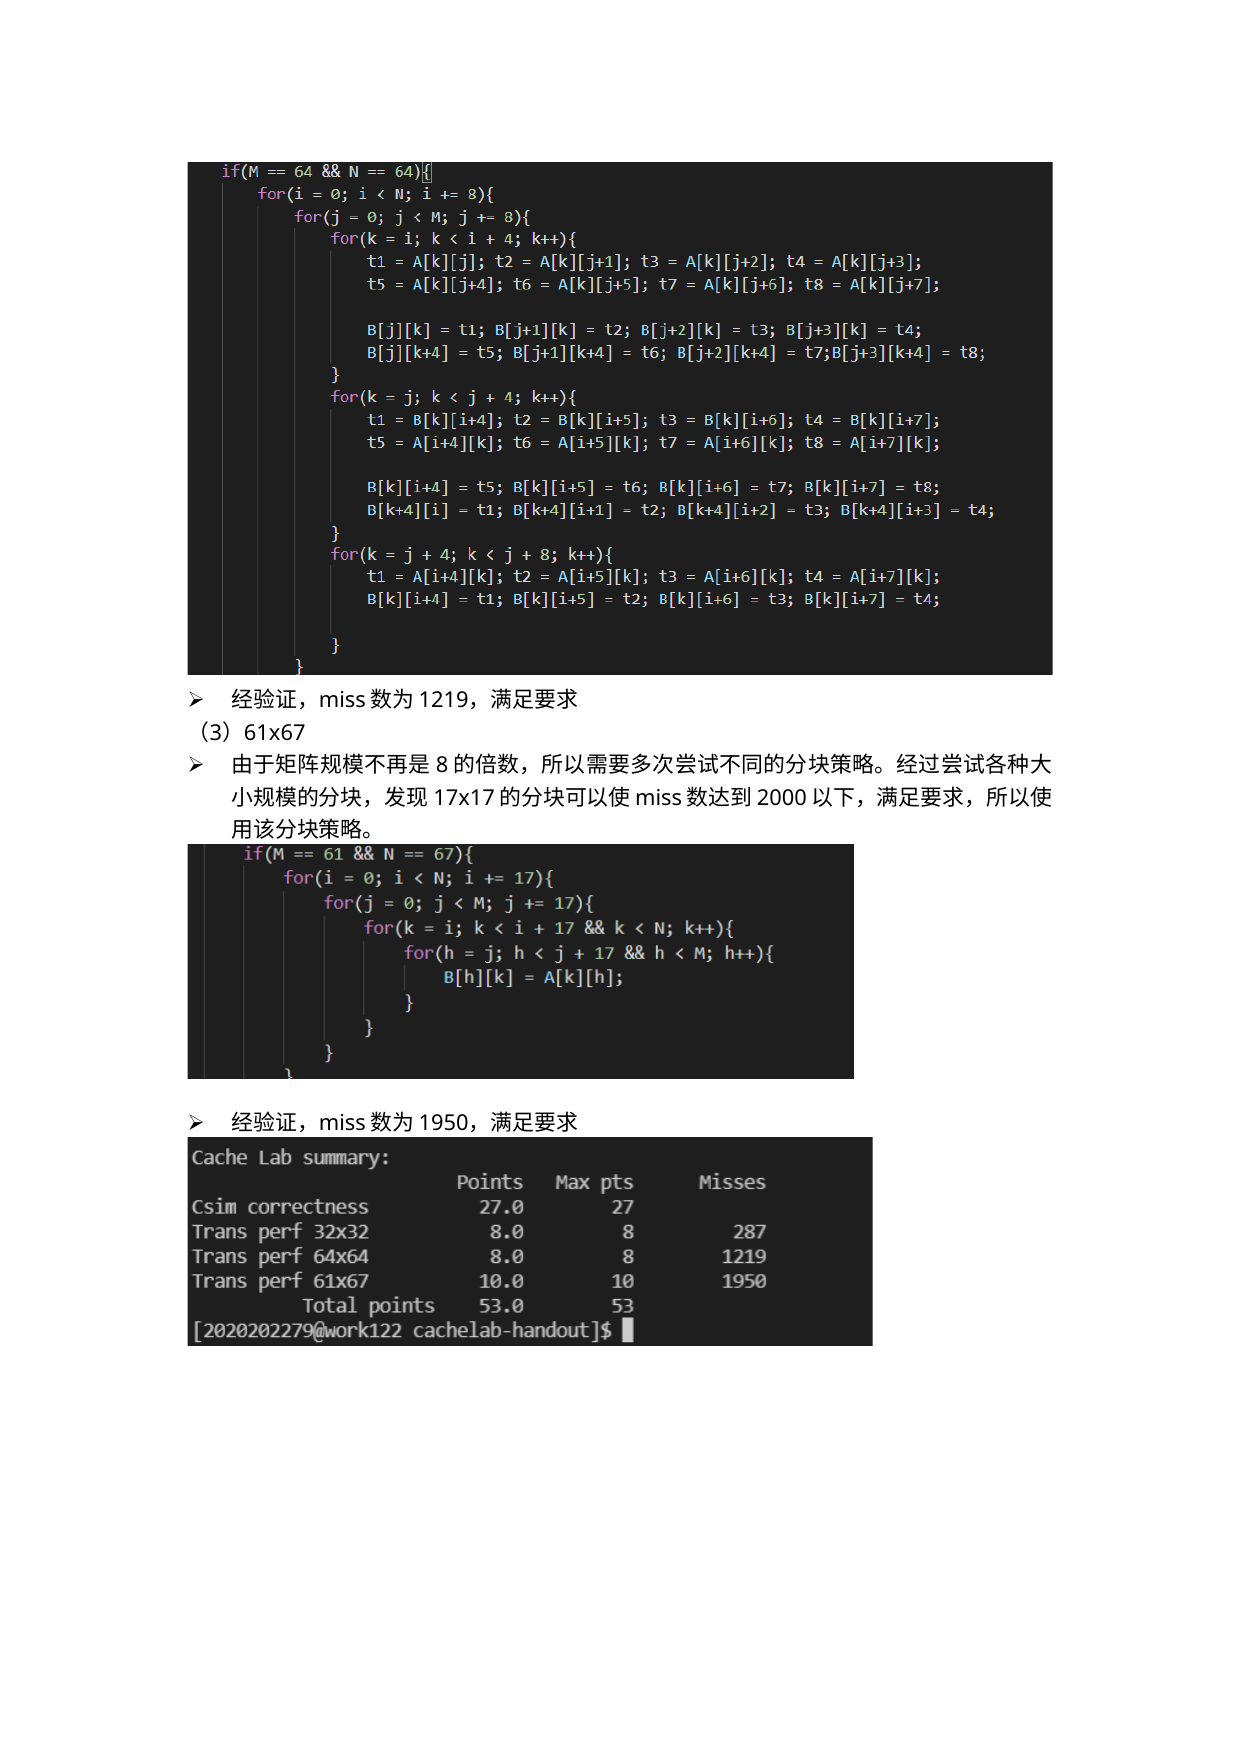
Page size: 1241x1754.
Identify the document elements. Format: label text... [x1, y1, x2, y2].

picture [187, 1137, 873, 1346]
picture [187, 844, 854, 1079]
list 经验证，miss数为1950，满足要求 [187, 1104, 1053, 1137]
list 由于矩阵规模不再是8的倍数，所以需要多次尝试不同的分块策略。经过尝试各种大小规模的分块，发现17x17的分块可以使miss数达到2000以下，满足要求，所以使用该分块策略。 [187, 747, 1053, 844]
picture [187, 162, 1053, 675]
list 经验证，miss数为1219，满足要求 [187, 682, 1053, 714]
text （3）61x67 [187, 714, 1053, 747]
